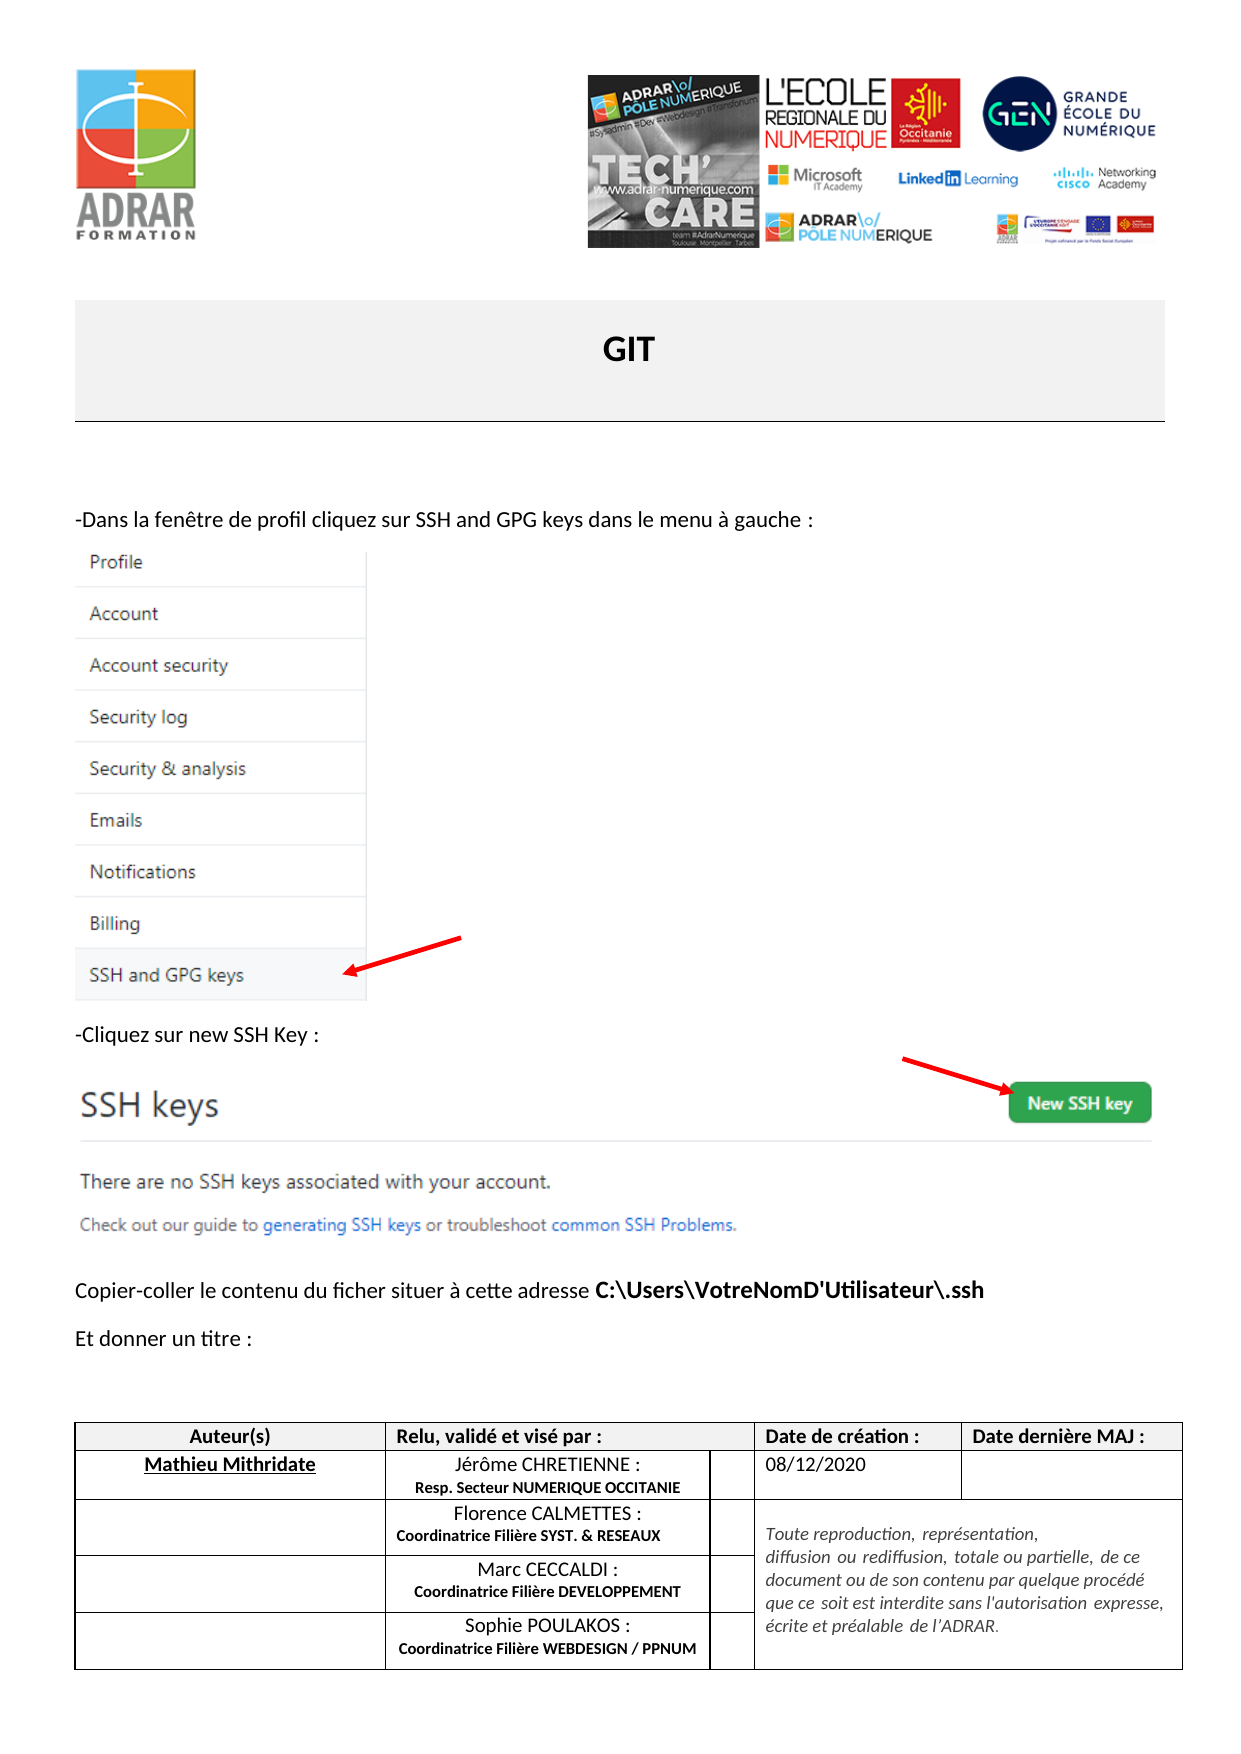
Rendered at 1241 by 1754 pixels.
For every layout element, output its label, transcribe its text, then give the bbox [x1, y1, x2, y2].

picture [75, 67, 197, 242]
picture [75, 1066, 1165, 1256]
picture [75, 552, 368, 1001]
text -Cliquez sur new SSH Key : [75, 1020, 1165, 1048]
text Copier-coller le contenu du ficher situer à cette adresse C:\Users\VotreNomD'Utilisateur\.ssh [75, 1274, 1165, 1305]
text -Dans la fenêtre de profil cliquez sur SSH and GPG keys dans le menu à gauche : [75, 506, 1165, 534]
text Et donner un titre : [75, 1324, 1165, 1352]
picture [587, 75, 1160, 248]
